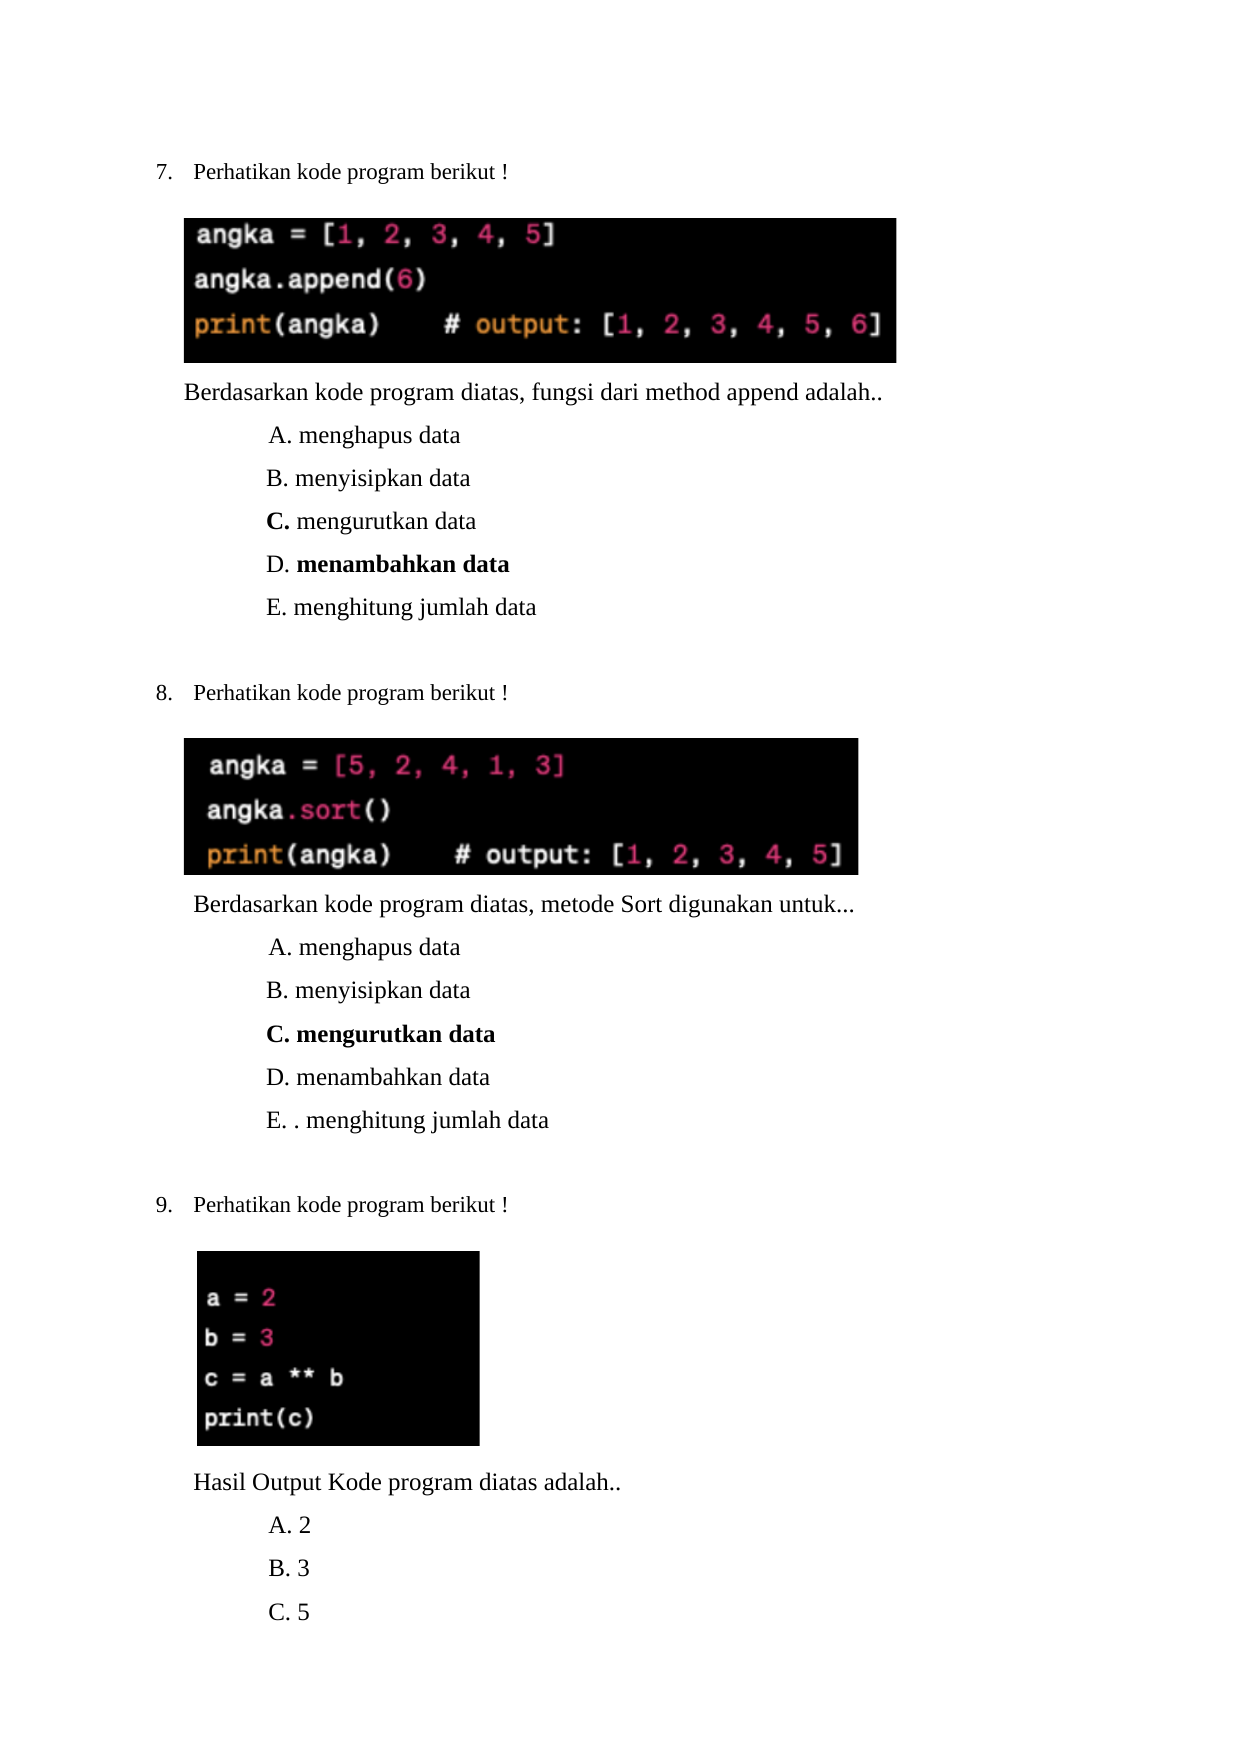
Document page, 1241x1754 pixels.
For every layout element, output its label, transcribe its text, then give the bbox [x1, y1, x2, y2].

text C. mengurutkan data [266, 506, 1122, 535]
text Berdasarkan kode program diatas, metode Sort digunakan untuk... [184, 889, 1122, 918]
picture [183, 738, 859, 875]
picture [183, 218, 897, 363]
text A. menghapus data [266, 420, 1122, 449]
text Berdasarkan kode program diatas, fungsi dari method append adalah.. [184, 377, 1122, 406]
list C. 5 [266, 1597, 1122, 1625]
text D. menambahkan data [266, 549, 1122, 578]
text E. . menghitung jumlah data [266, 1105, 1122, 1134]
list Perhatikan kode program berikut ! [156, 158, 1122, 185]
list Perhatikan kode program berikut ! [156, 679, 1122, 705]
list B. 3 [266, 1553, 1122, 1582]
text C. mengurutkan data [266, 1019, 1122, 1047]
picture [197, 1251, 480, 1446]
text A. menghapus data [266, 932, 1122, 961]
text B. menyisipkan data [266, 463, 1122, 492]
list Perhatikan kode program berikut ! [156, 1191, 1122, 1218]
list A. 2 [266, 1510, 1122, 1539]
text B. menyisipkan data [266, 976, 1122, 1004]
text Hasil Output Kode program diatas adalah.. [118, 1467, 1122, 1496]
text E. menghitung jumlah data [266, 592, 1122, 621]
text D. menambahkan data [266, 1062, 1122, 1091]
